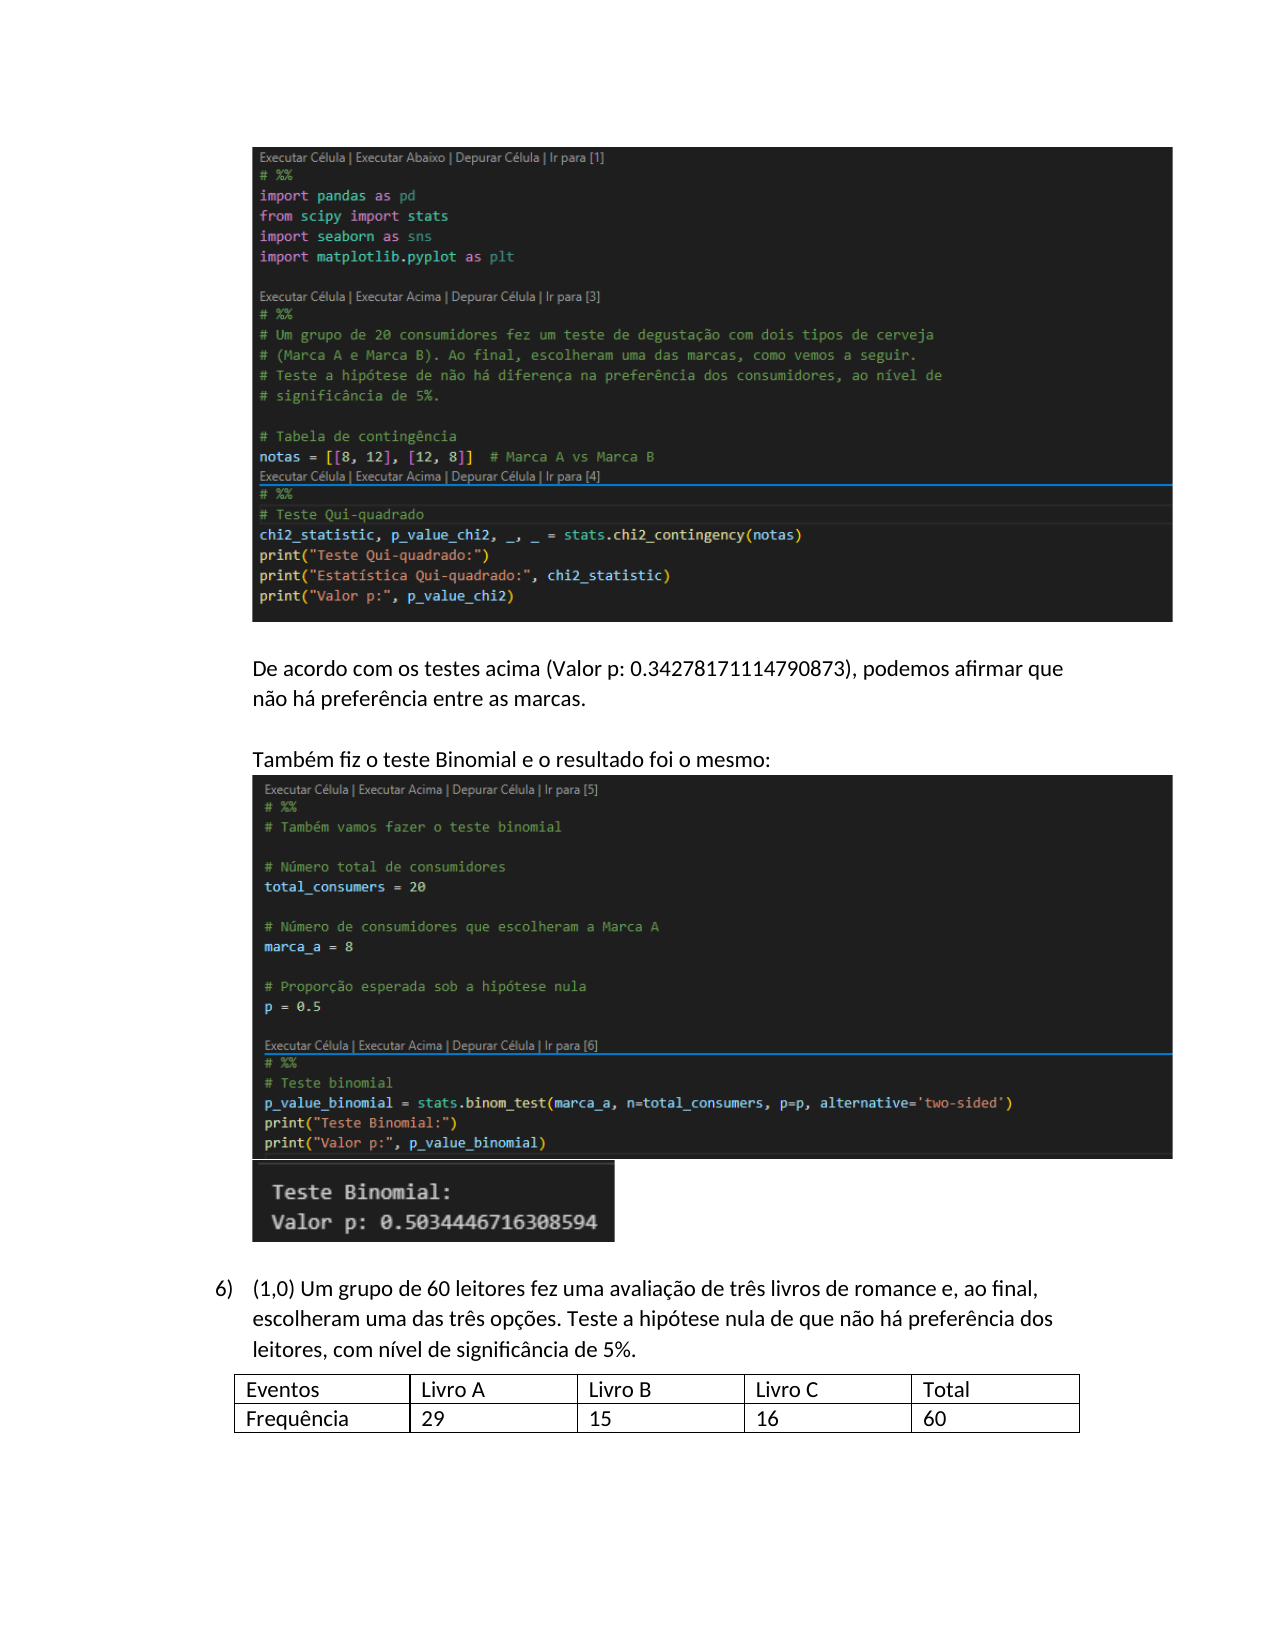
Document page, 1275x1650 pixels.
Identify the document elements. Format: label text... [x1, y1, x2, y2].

table_cell 15 [578, 1404, 744, 1432]
table_header Eventos [235, 1375, 409, 1403]
table_cell 16 [745, 1404, 911, 1432]
table_cell 60 [912, 1404, 1079, 1432]
picture [252, 1160, 615, 1242]
table_header Livro B [578, 1375, 744, 1403]
table_cell 29 [411, 1404, 577, 1432]
table_header Total [912, 1375, 1079, 1403]
table_header Livro A [411, 1375, 577, 1403]
picture [252, 147, 1173, 622]
list De acordo com os testes acima (Valor p: 0.34278171114790873), podemos afirmar que não há preferência entre as marcas. [252, 654, 1098, 712]
picture [252, 775, 1173, 1159]
list (1,0) Um grupo de 60 leitores fez uma avaliação de três livros de romance e, ao final, escolheram uma das três opções. Teste a hipótese nula de que não há preferência dos leitores, com nível de significância de 5%. [215, 1274, 1098, 1363]
table_header Livro C [745, 1375, 911, 1403]
list Também fiz o teste Binomial e o resultado foi o mesmo: [252, 745, 1098, 773]
table_cell Frequência [235, 1404, 409, 1432]
